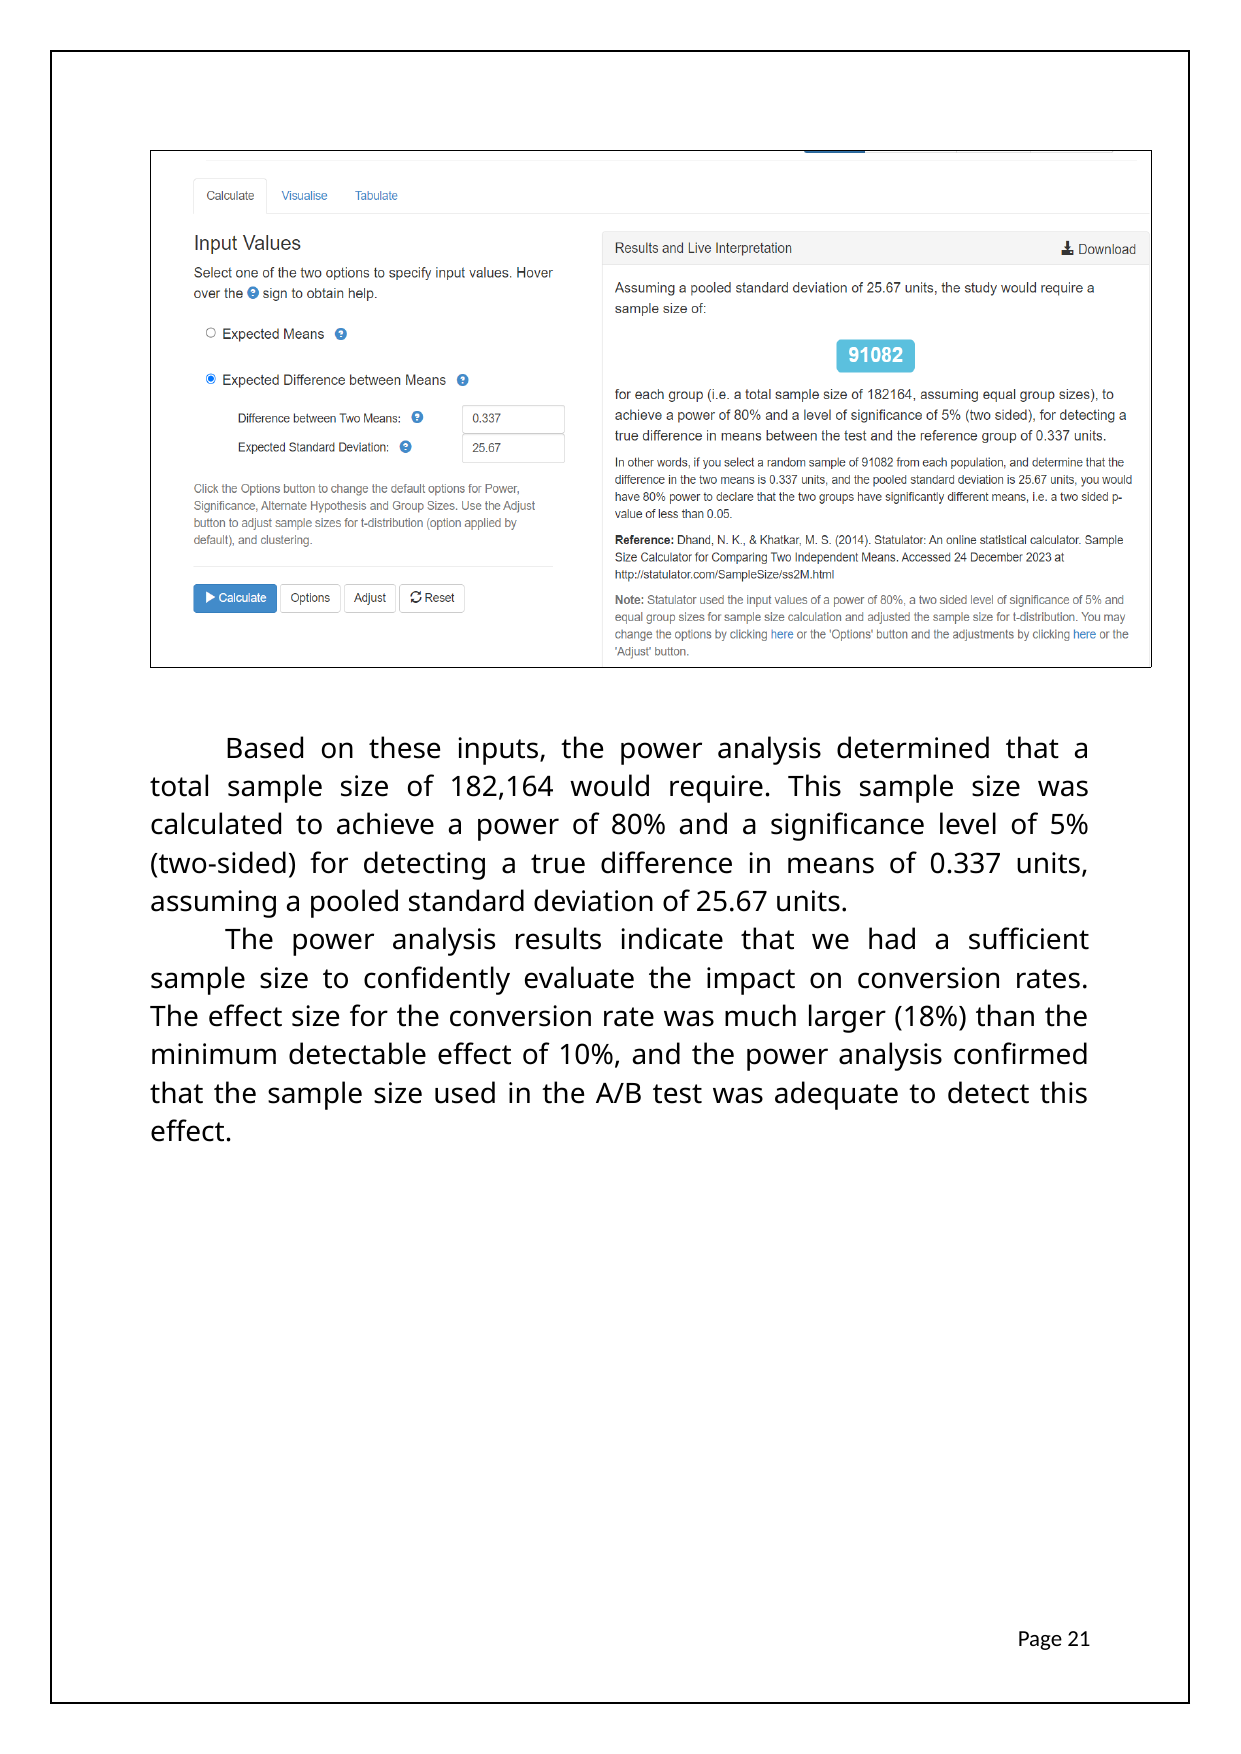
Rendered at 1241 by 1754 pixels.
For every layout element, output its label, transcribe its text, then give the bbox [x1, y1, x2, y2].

text The power analysis results indicate that we had a sufficient sample size to confidently evaluate the impact on conversion rates. The effect size for the conversion rate was much larger (18%) than the minimum detectable effect of 10%, and the power analysis confirmed that the sample size used in the A/B test was adequate to detect this effect. [150, 919, 1090, 1149]
text Based on these inputs, the power analysis determined that a total sample size of 182,164 would require. This sample size was calculated to achieve a power of 80% and a significance level of 5% (two-sided) for detecting a true difference in means of 0.337 units, assuming a pooled standard deviation of 25.67 units. [150, 728, 1090, 919]
picture [151, 151, 1151, 667]
